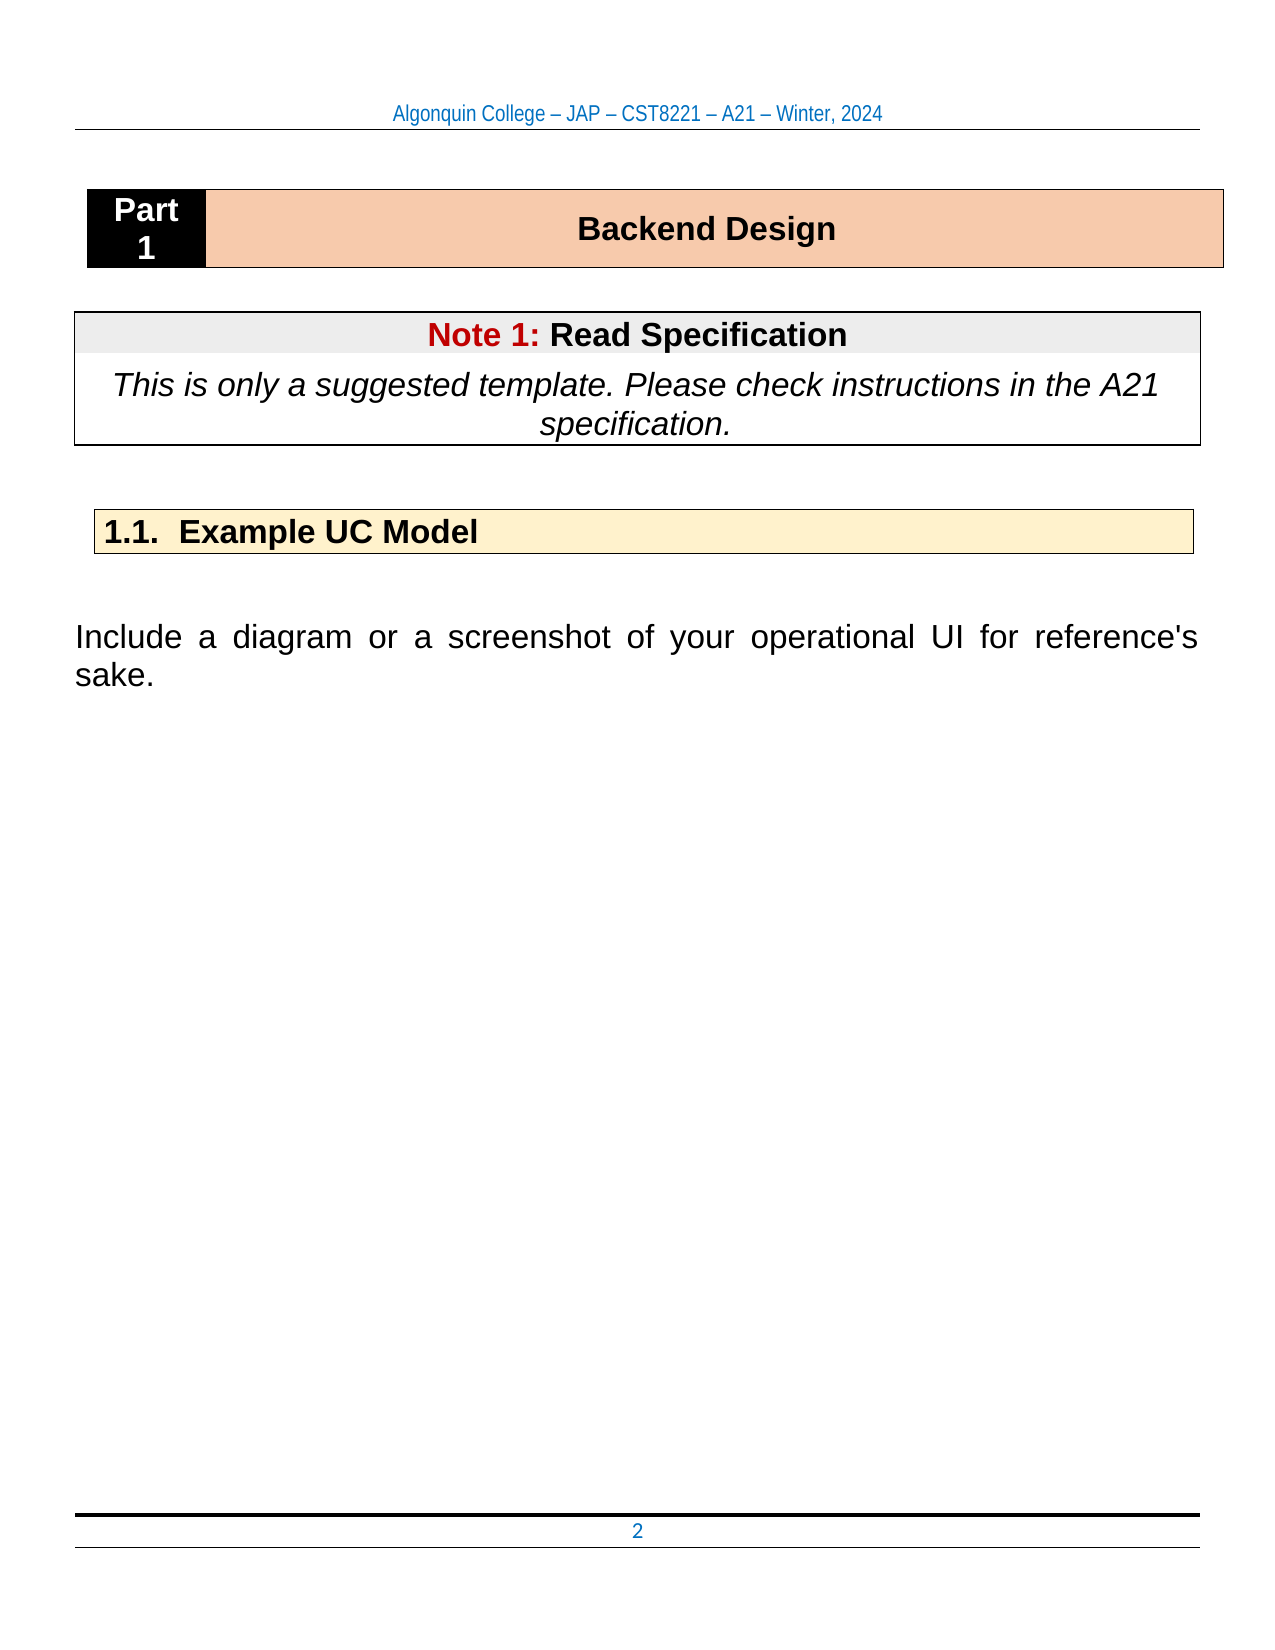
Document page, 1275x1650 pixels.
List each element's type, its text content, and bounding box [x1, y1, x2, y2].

table_header Backend Design [206, 190, 1223, 267]
text Include a diagram or a screenshot of your operational UI for reference's sake. [75, 617, 1200, 694]
subtitle Example UC Model [95, 510, 1193, 553]
text This is only a suggested template. Please check instructions in the A21 specification. [75, 362, 1200, 444]
table_header Part 1 [88, 190, 204, 267]
text Note 1: Read Specification [75, 313, 1200, 353]
